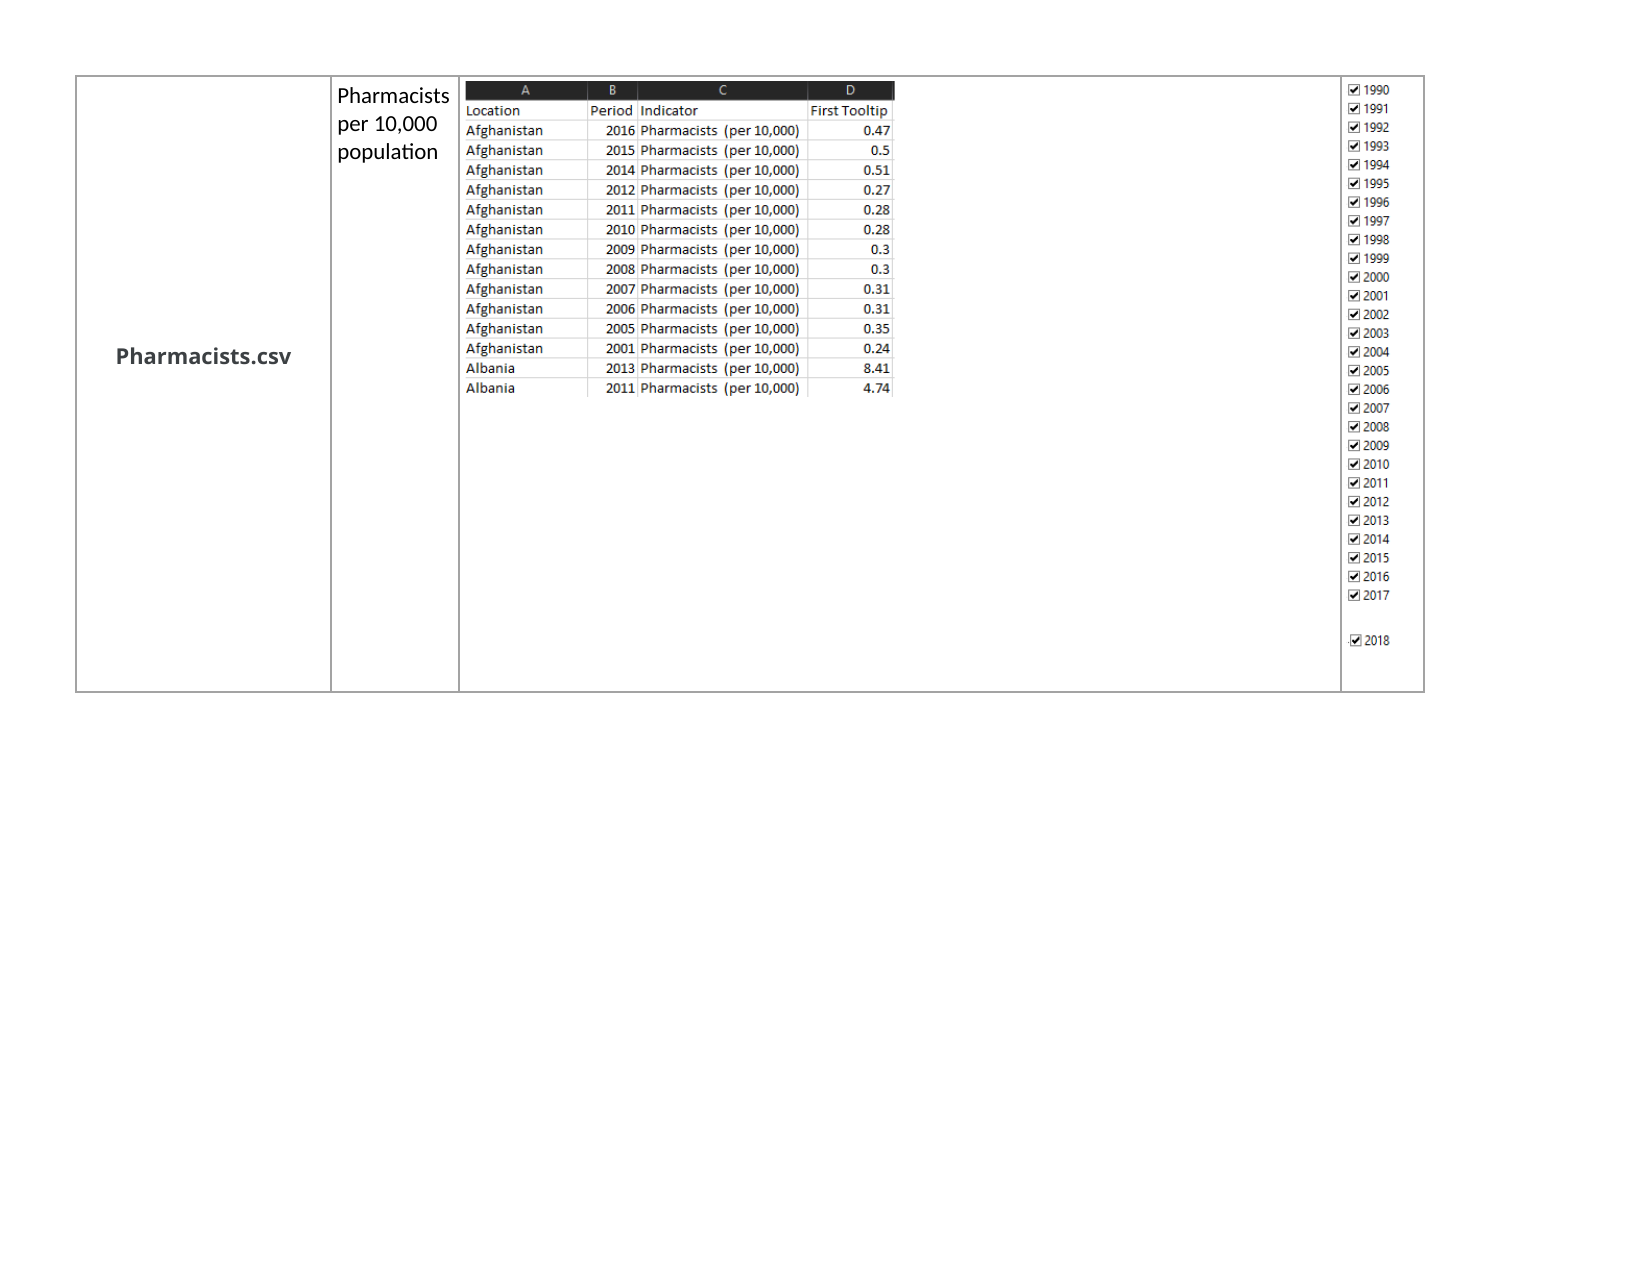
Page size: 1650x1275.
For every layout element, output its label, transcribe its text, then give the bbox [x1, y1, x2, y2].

table_cell Pharmacists per 10,000 population [332, 77, 458, 691]
picture [1346, 630, 1408, 654]
table_cell [460, 77, 1340, 691]
picture [1346, 81, 1400, 603]
picture [465, 81, 895, 397]
table_cell [1342, 77, 1423, 691]
table_cell Pharmacists.csv [77, 77, 330, 691]
